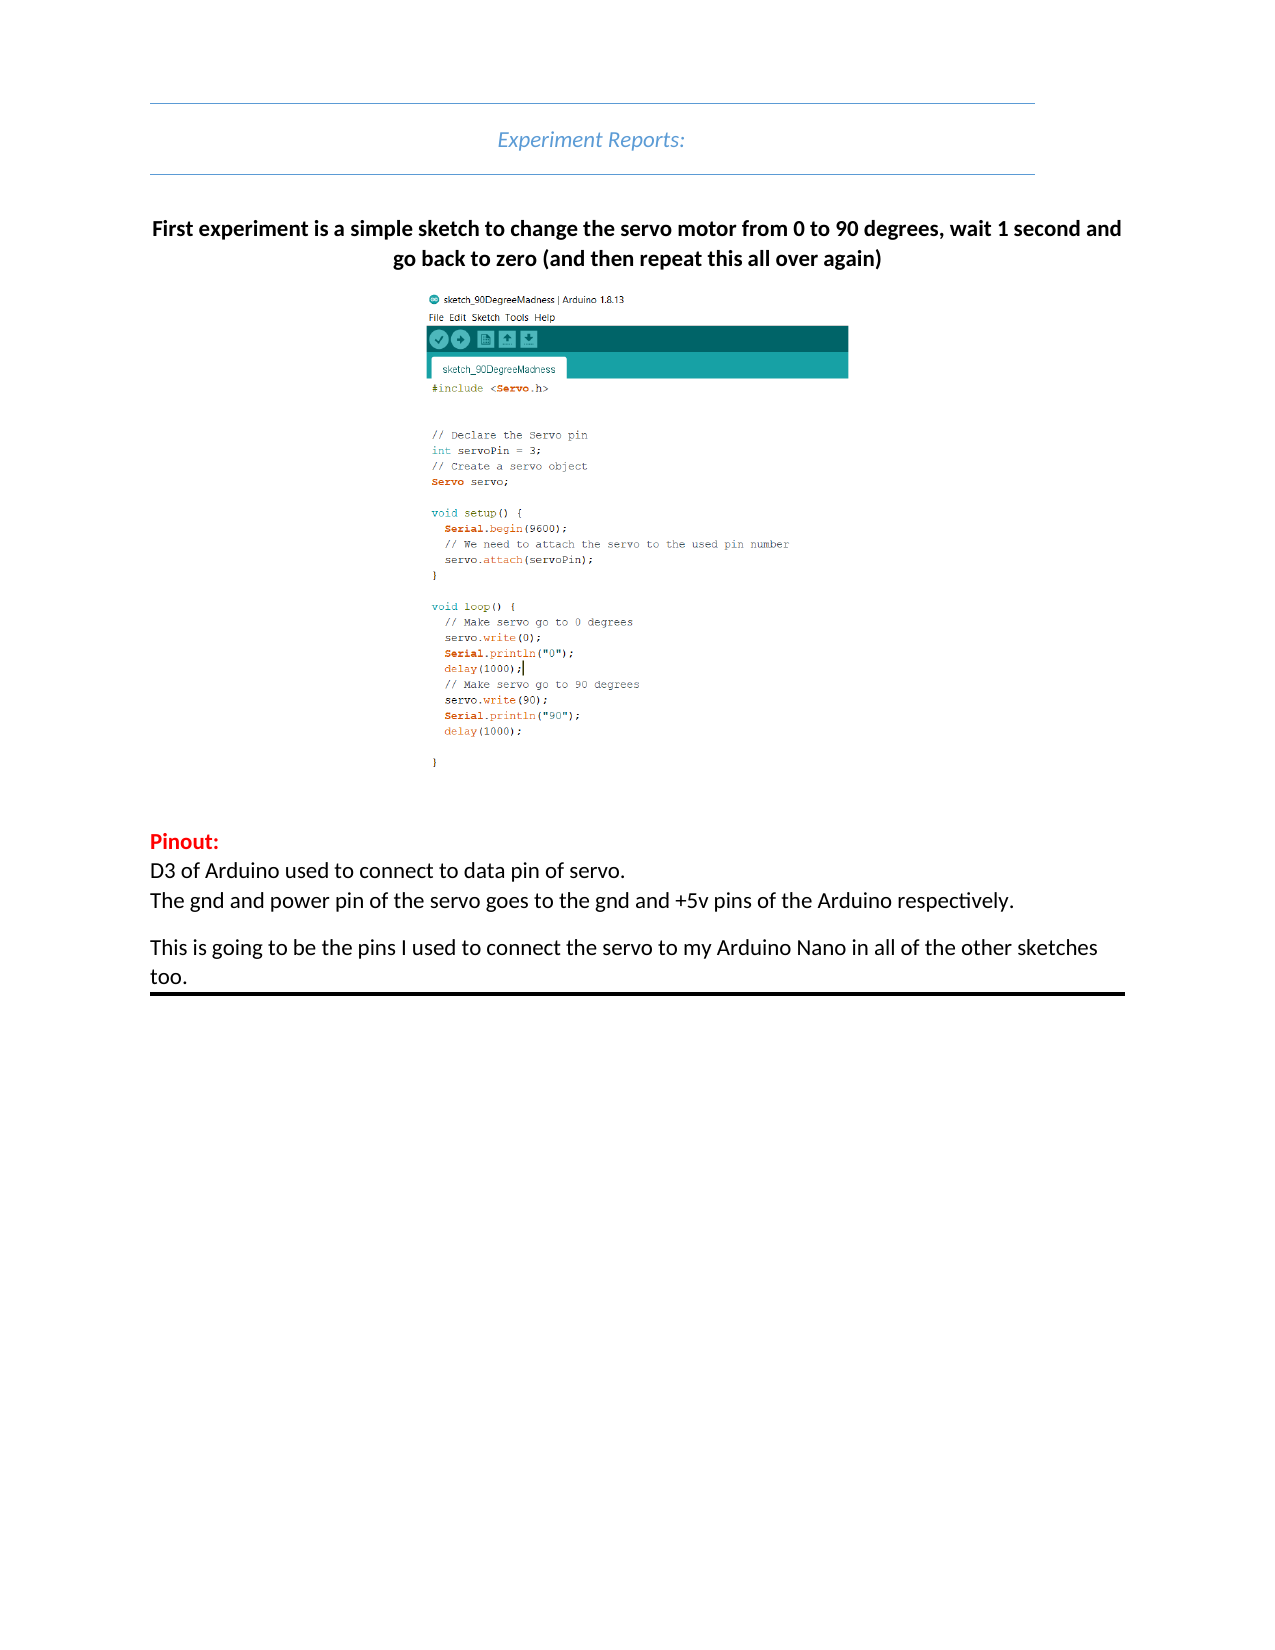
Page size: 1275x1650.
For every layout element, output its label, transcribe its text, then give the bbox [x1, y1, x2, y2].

text Experiment Reports: [150, 104, 1035, 174]
text This is going to be the pins I used to connect the servo to my Arduino Nano in all of the other sketches too. [150, 933, 1125, 992]
list The gnd and power pin of the servo goes to the gnd and +5v pins of the Arduino respectively. [150, 886, 1125, 914]
list D3 of Arduino used to connect to data pin of servo. [150, 857, 1125, 884]
text First experiment is a simple sketch to change the servo motor from 0 to 90 degrees, wait 1 second and go back to zero (and then repeat this all over again) [150, 214, 1125, 272]
picture [426, 290, 849, 809]
list Pinout: [150, 827, 1125, 855]
